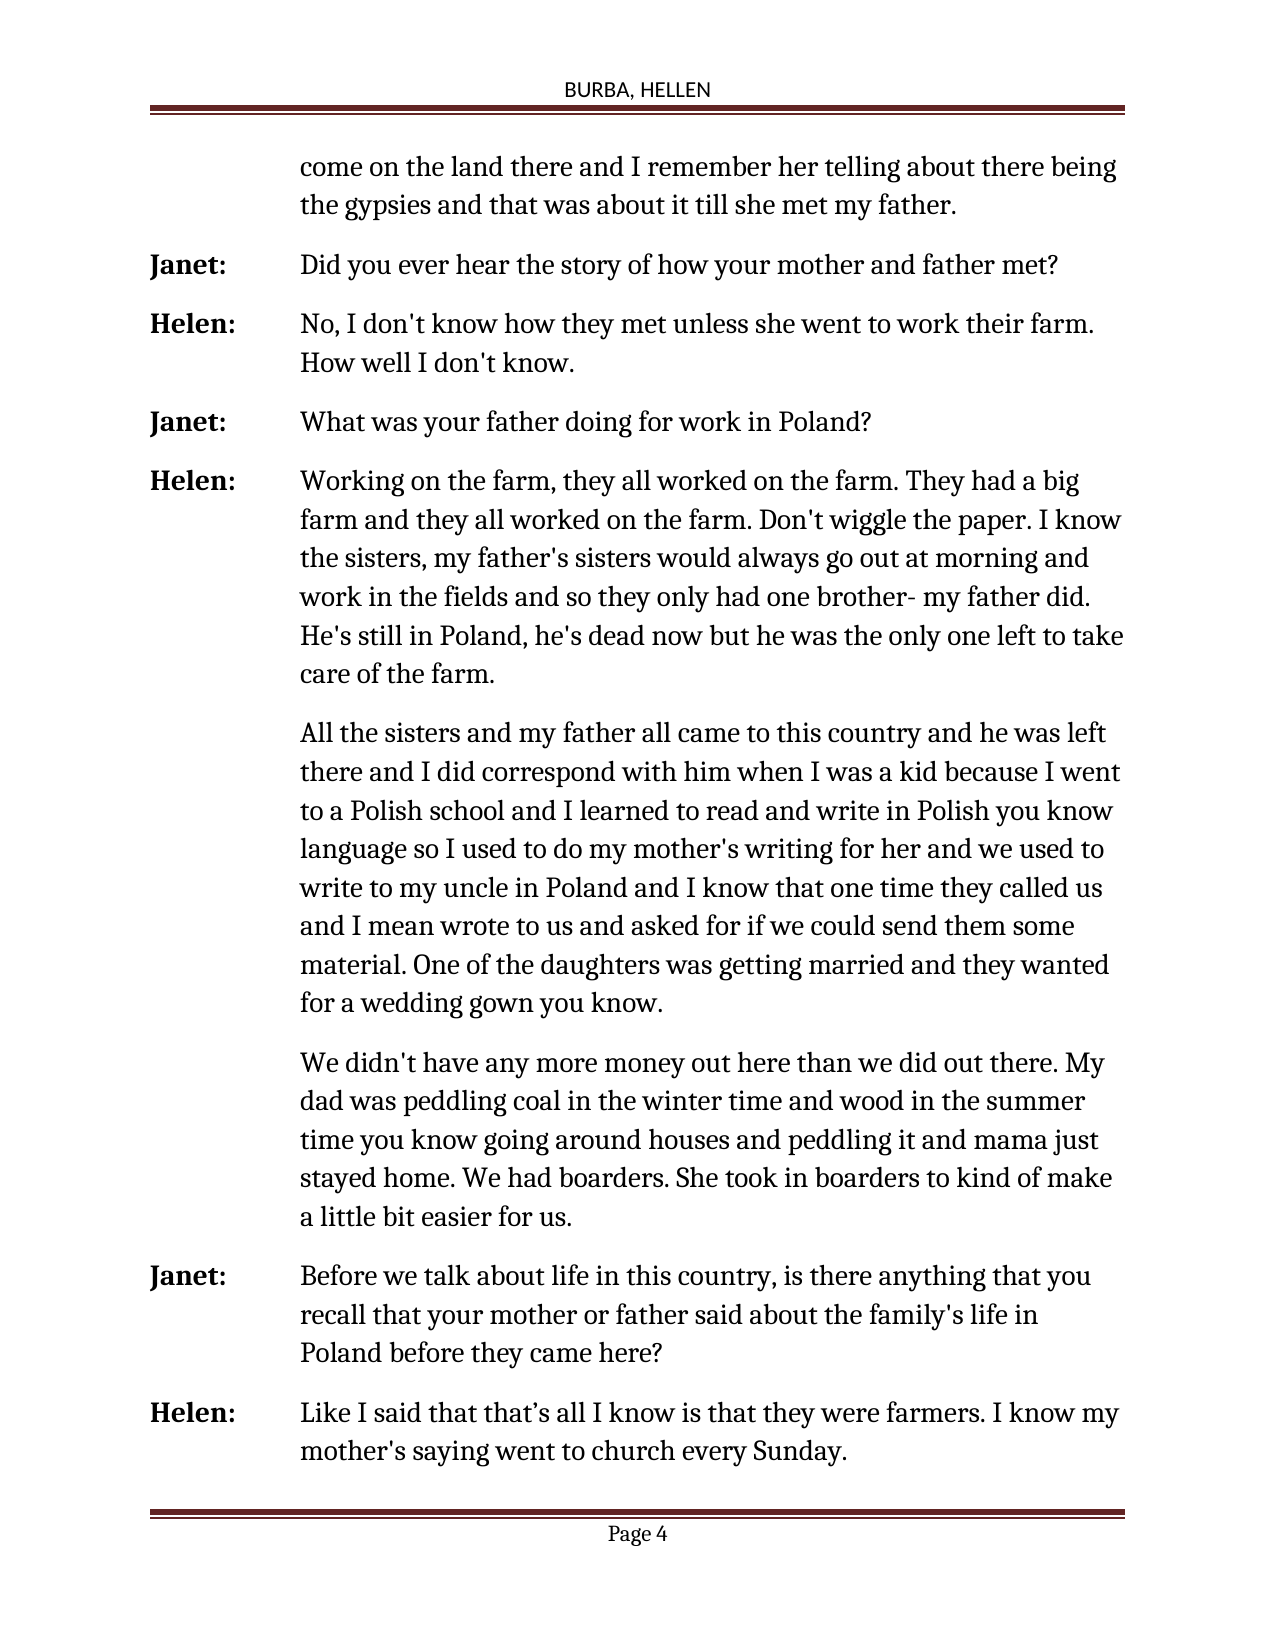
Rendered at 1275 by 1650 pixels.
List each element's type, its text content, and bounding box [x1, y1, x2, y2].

text Helen: Working on the farm, they all worked on the farm. They had a big farm and they all worked on the farm. Don't wiggle the paper. I know the sisters, my father's sisters would always go out at morning and work in the fields and so they only had one brother- my father did. He's still in Poland, he's dead now but he was the only one left to take care of the farm. [150, 464, 1125, 691]
text Janet: What was your father doing for work in Poland? [150, 405, 1125, 439]
text Janet: Before we talk about life in this country, is there anything that you recall that your mother or father said about the family's life in Poland before they came here? [150, 1259, 1125, 1370]
text Helen: No, I don't know how they met unless she went to work their farm. How well I don't know. [150, 307, 1125, 379]
text We didn't have any more money out here than we did out there. My dad was peddling coal in the winter time and wood in the summer time you know going around houses and peddling it and mama just stayed home. We had boarders. She took in boarders to kind of make a little bit easier for us. [300, 1046, 1125, 1233]
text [150, 150, 1125, 222]
text Helen: Like I said that that’s all I know is that they were farmers. I know my mother's saying went to church every Sunday. [150, 1396, 1125, 1468]
text Janet: Did you ever hear the story of how your mother and father met? [150, 248, 1125, 281]
text All the sisters and my father all came to this country and he was left there and I did correspond with him when I was a kid because I went to a Polish school and I learned to read and write in Polish you know language so I used to do my mother's writing for her and we used to write to my uncle in Poland and I know that one time they called us and I mean wrote to us and asked for if we could send them some material. One of the daughters was getting married and they wanted for a wedding gown you know. [300, 717, 1125, 1020]
